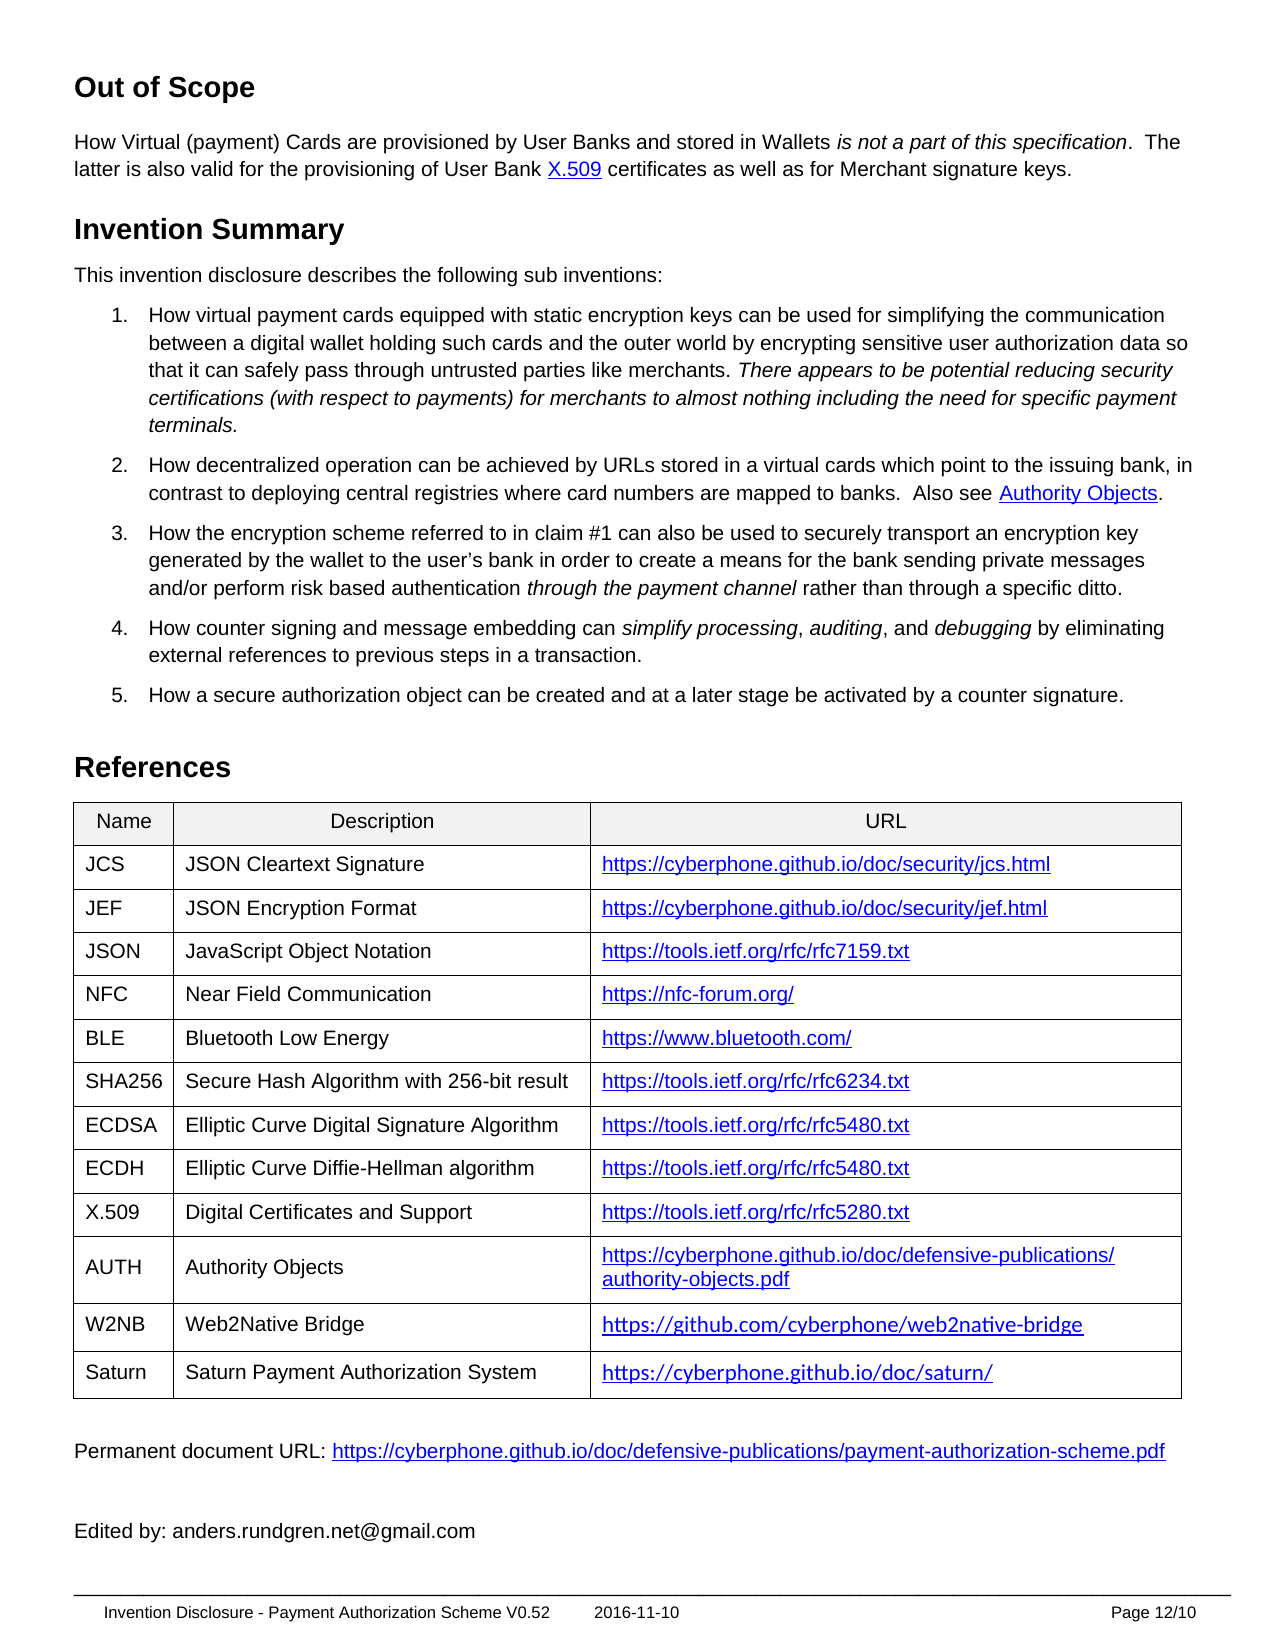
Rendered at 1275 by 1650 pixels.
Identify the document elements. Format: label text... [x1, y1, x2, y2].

text How Virtual (payment) Cards are provisioned by User Banks and stored in Wallets is not a part of this specification. The latter is also valid for the provisioning of User Bank X.509 certificates as well as for Merchant signature keys. [74, 129, 1211, 181]
table_cell ECDH [74, 1150, 173, 1192]
table_cell https://tools.ietf.org/rfc/rfc7159.txt [591, 933, 1181, 975]
list How a secure authorization object can be created and at a later stage be activated by a counter signature. [111, 683, 1211, 707]
table_cell Elliptic Curve Digital Signature Algorithm [174, 1107, 590, 1149]
table_cell JCS [74, 846, 173, 888]
table_cell JEF [74, 890, 173, 932]
table_cell W2NB [74, 1304, 173, 1351]
list How counter signing and message embedding can simplify processing, auditing, and debugging by eliminating external references to previous steps in a transaction. [111, 616, 1211, 667]
text This invention disclosure describes the following sub inventions: [74, 263, 1211, 287]
table_cell JavaScript Object Notation [174, 933, 590, 975]
table_cell ECDSA [74, 1107, 173, 1149]
table_cell Saturn Payment Authorization System [174, 1352, 590, 1398]
table_cell https://tools.ietf.org/rfc/rfc5480.txt [591, 1107, 1181, 1149]
table_cell https://tools.ietf.org/rfc/rfc5480.txt [591, 1150, 1181, 1192]
list How virtual payment cards equipped with static encryption keys can be used for simplifying the communication between a digital wallet holding such cards and the outer world by encrypting sensitive user authorization data so that it can safely pass through untrusted parties like merchants. There appears to be potential reducing security certifications (with respect to payments) for merchants to almost nothing including the need for specific payment terminals. [111, 303, 1211, 437]
list How decentralized operation can be achieved by URLs stored in a virtual cards which point to the issuing bank, in contrast to deploying central registries where card numbers are mapped to banks. Also see Authority Objects. [111, 453, 1211, 504]
table_cell NFC [74, 976, 173, 1019]
table_cell https://www.bluetooth.com/ [591, 1020, 1181, 1062]
table_cell Bluetooth Low Energy [174, 1020, 590, 1062]
list How the encryption scheme referred to in claim #1 can also be used to securely transport an encryption key generated by the wallet to the user’s bank in order to create a means for the bank sending private messages and/or perform risk based authentication through the payment channel rather than through a specific ditto. [111, 521, 1211, 599]
table_cell AUTH [74, 1237, 173, 1303]
table_cell https://nfc-forum.org/ [591, 976, 1181, 1019]
table_cell X.509 [74, 1194, 173, 1236]
table_header Description [174, 803, 590, 845]
table_cell https://cyberphone.github.io/doc/security/jef.html [591, 890, 1181, 932]
table_header Name [74, 803, 173, 845]
table_cell https://tools.ietf.org/rfc/rfc6234.txt [591, 1063, 1181, 1106]
table_cell Secure Hash Algorithm with 256-bit result [174, 1063, 590, 1106]
table_cell Elliptic Curve Diffie-Hellman algorithm [174, 1150, 590, 1192]
table_cell https://cyberphone.github.io/doc/security/jcs.html [591, 846, 1181, 888]
text Edited by: anders.rundgren.net@gmail.com [74, 1519, 1211, 1543]
table_cell Saturn [74, 1352, 173, 1398]
table_cell https://tools.ietf.org/rfc/rfc5280.txt [591, 1194, 1181, 1236]
table_cell BLE [74, 1020, 173, 1062]
text Invention Summary [74, 212, 1211, 246]
table_cell JSON Encryption Format [174, 890, 590, 932]
table_cell https://cyberphone.github.io/doc/saturn/ [591, 1352, 1181, 1398]
table_cell JSON Cleartext Signature [174, 846, 590, 888]
table_cell https://github.com/cyberphone/web2native-bridge [591, 1304, 1181, 1351]
table_cell Near Field Communication [174, 976, 590, 1019]
table_cell Web2Native Bridge [174, 1304, 590, 1351]
table_cell https://cyberphone.github.io/doc/defensive-publications/authority-objects.pdf [591, 1237, 1181, 1303]
text Permanent document URL: https://cyberphone.github.io/doc/defensive-publications/payment-authorization-scheme.pdf [74, 1439, 1211, 1463]
table_header URL [591, 803, 1181, 845]
text References [74, 751, 1211, 784]
table_cell SHA256 [74, 1063, 173, 1106]
table_cell JSON [74, 933, 173, 975]
table_cell Authority Objects [174, 1237, 590, 1303]
table_cell Digital Certificates and Support [174, 1194, 590, 1236]
